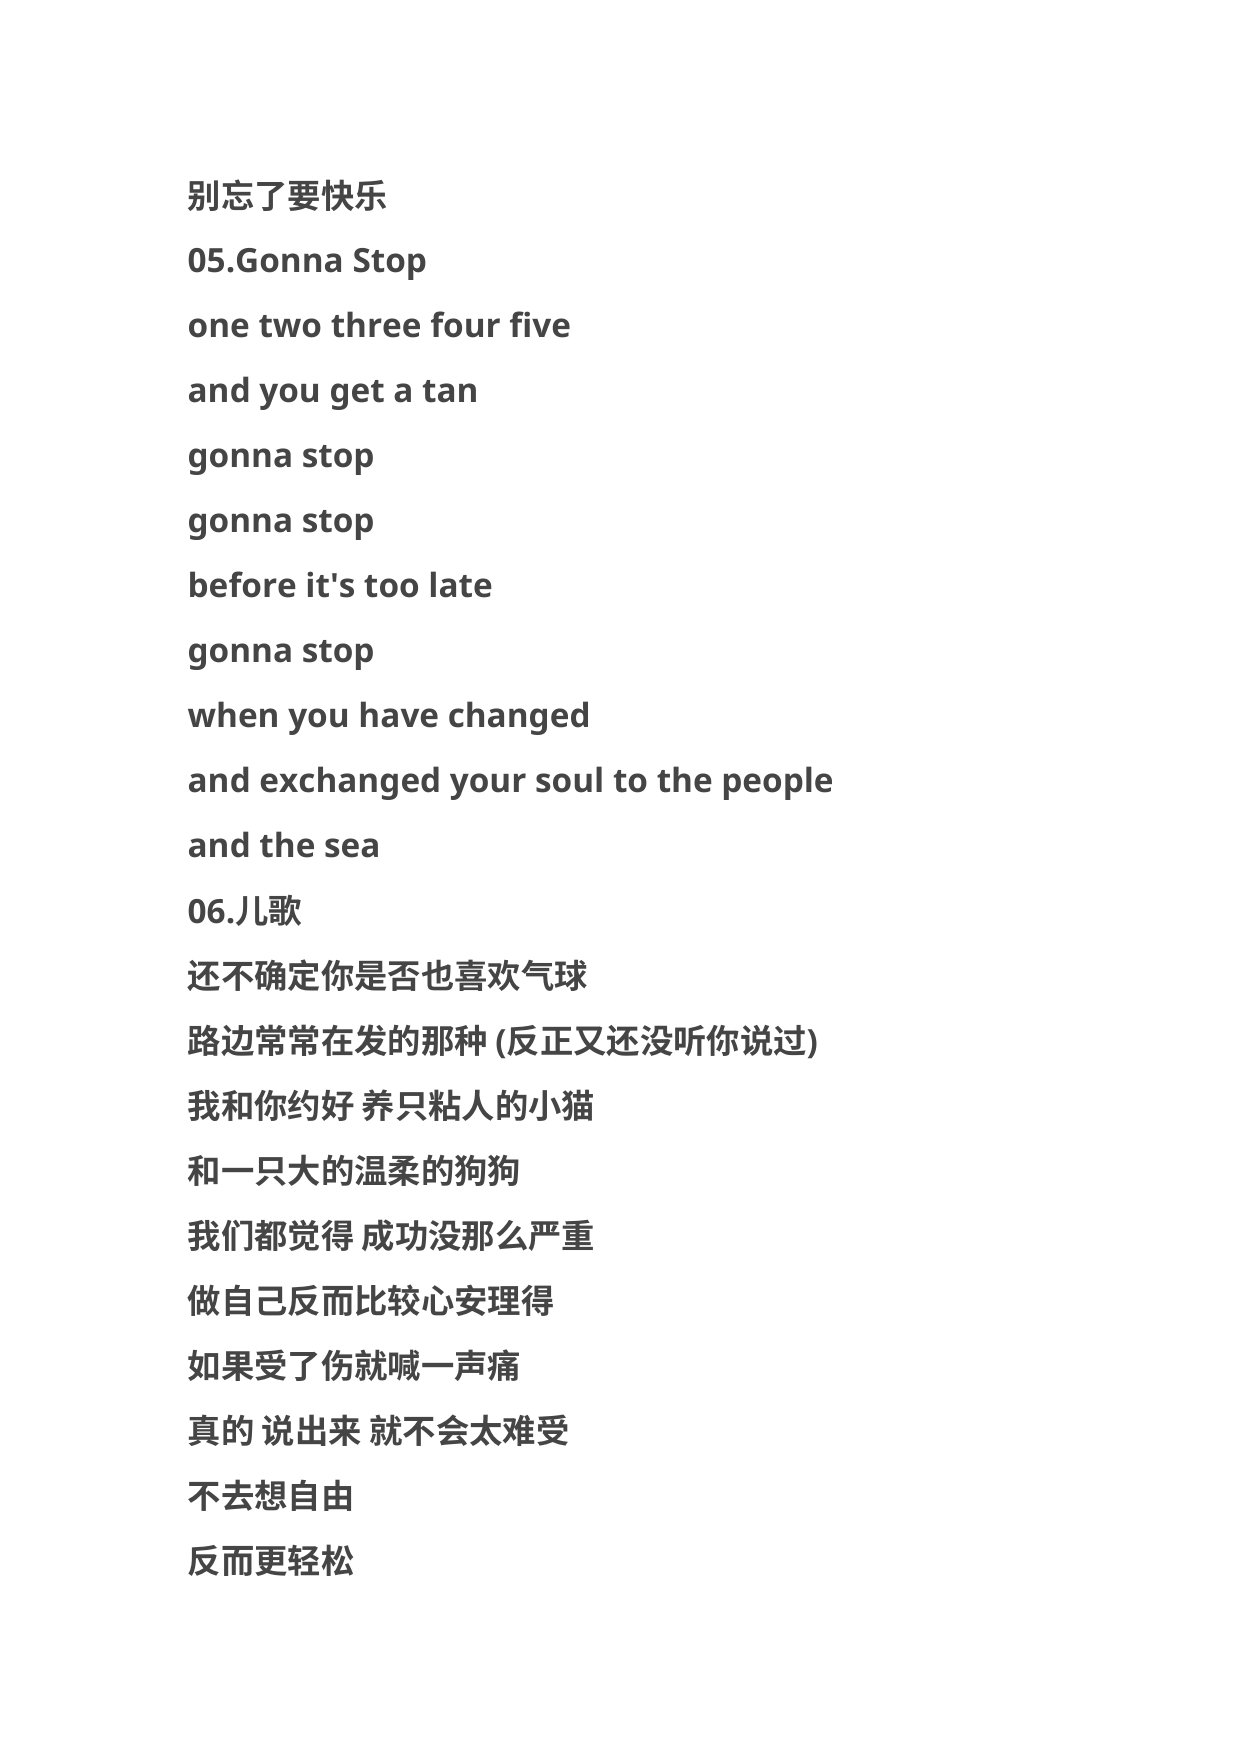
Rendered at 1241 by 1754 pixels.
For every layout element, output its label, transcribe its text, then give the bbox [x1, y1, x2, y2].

text 路边常常在发的那种 (反正又还没听你说过) [187, 1007, 1053, 1072]
text 和一只大的温柔的狗狗 [187, 1137, 1053, 1202]
text and you get a tan [187, 357, 1053, 422]
text before it's too late [187, 552, 1053, 617]
text 做自己反而比较心安理得 [187, 1267, 1053, 1332]
text 真的 说出来 就不会太难受 [187, 1397, 1053, 1462]
text when you have changed [187, 682, 1053, 747]
text 还不确定你是否也喜欢气球 [187, 942, 1053, 1007]
text and the sea [187, 812, 1053, 877]
text and exchanged your soul to the people [187, 747, 1053, 812]
text 我们都觉得 成功没那么严重 [187, 1202, 1053, 1267]
text one two three four five [187, 292, 1053, 357]
text 我和你约好 养只粘人的小猫 [187, 1072, 1053, 1137]
text gonna stop [187, 422, 1053, 487]
text 05.Gonna Stop [187, 227, 1053, 292]
text 反而更轻松 [187, 1527, 1053, 1592]
text 06.儿歌 [187, 877, 1053, 942]
text 如果受了伤就喊一声痛 [187, 1332, 1053, 1397]
text gonna stop [187, 487, 1053, 552]
text 不去想自由 [187, 1462, 1053, 1527]
text gonna stop [187, 617, 1053, 682]
text 别忘了要快乐 [187, 162, 1053, 227]
